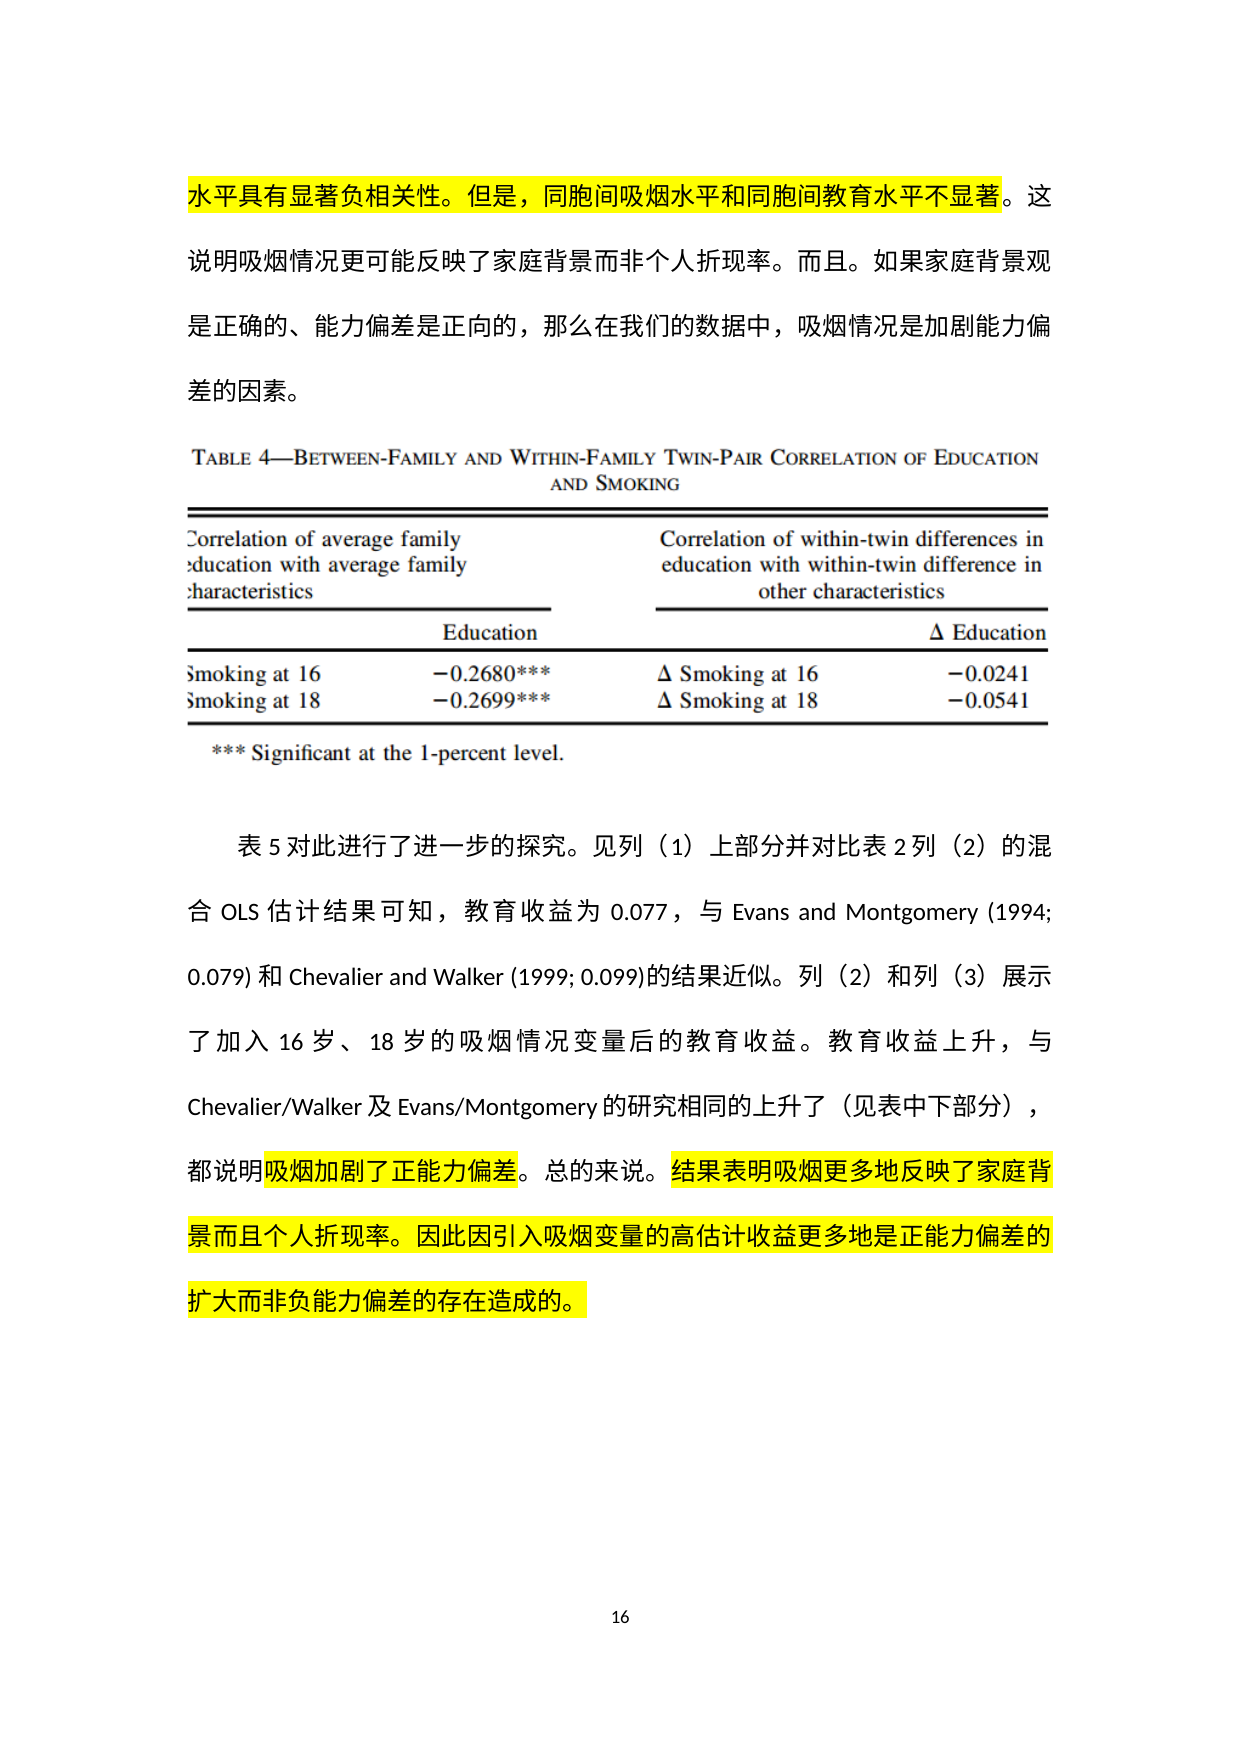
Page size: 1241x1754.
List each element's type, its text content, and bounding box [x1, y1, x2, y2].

picture [187, 438, 1053, 776]
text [187, 162, 1053, 422]
text 表5对此进行了进一步的探究。见列（1）上部分并对比表2列（2）的混合OLS估计结果可知，教育收益为0.077，与Evans and Montgomery (1994; 0.079) 和Chevalier and Walker (1999; 0.099)的结果近似。列（2）和列（3）展示了加入16岁、18岁的吸烟情况变量后的教育收益。教育收益上升，与Chevalier/Walker及Evans/Montgomery的研究相同的上升了（见表中下部分），都说明吸烟加剧了正能力偏差。总的来说。结果表明吸烟更多地反映了家庭背景而且个人折现率。因此因引入吸烟变量的高估计收益更多地是正能力偏差的扩大而非负能力偏差的存在造成的。 [187, 812, 1053, 1332]
